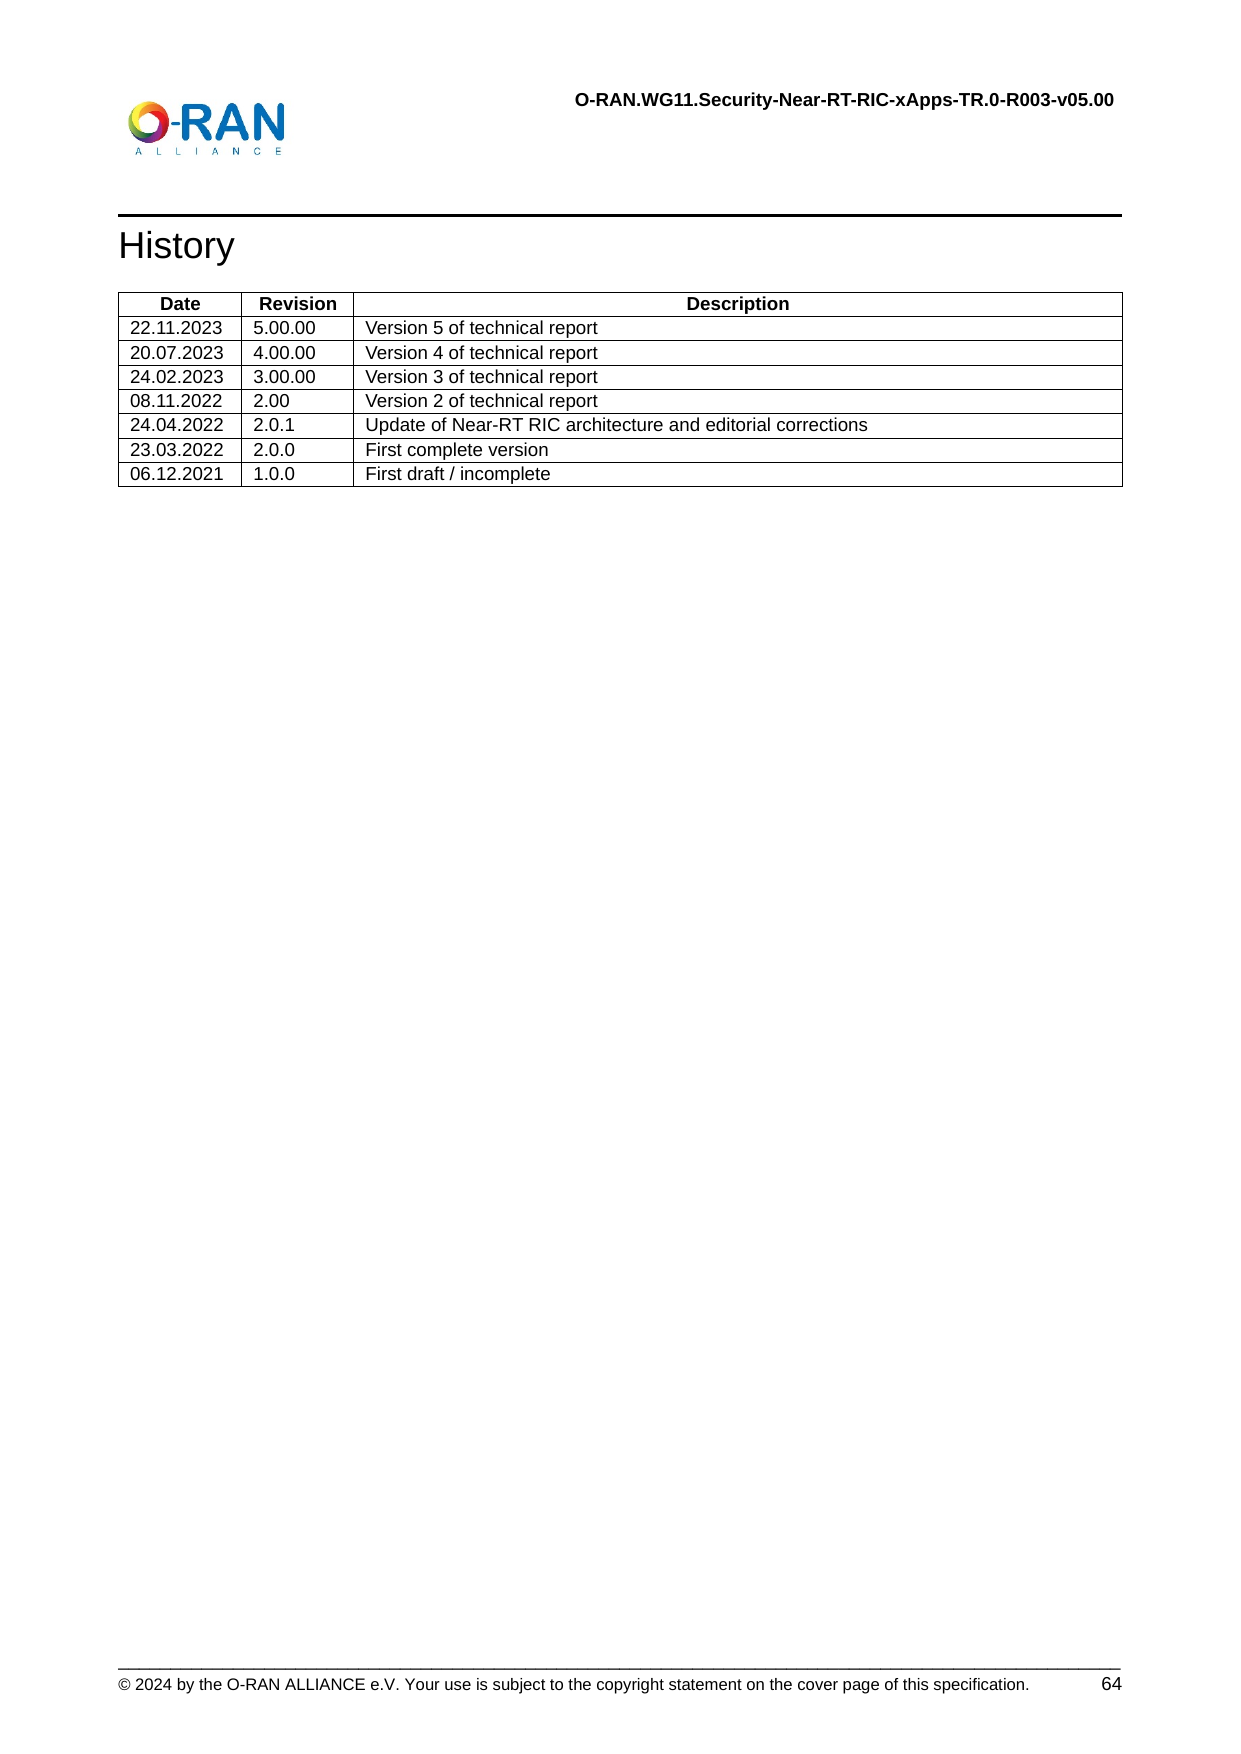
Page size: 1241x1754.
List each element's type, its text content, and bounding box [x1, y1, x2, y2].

table_cell 23.03.2022 [119, 439, 241, 462]
table_cell 22.11.2023 [119, 317, 241, 340]
table_header Date [119, 293, 241, 316]
table_cell First draft / incomplete [354, 463, 1122, 486]
table_cell Version 3 of technical report [354, 366, 1122, 389]
table_cell 08.11.2022 [119, 390, 241, 413]
table_cell 20.07.2023 [119, 341, 241, 365]
table_cell 2.00 [242, 390, 353, 413]
table_cell Version 4 of technical report [354, 341, 1122, 365]
table_cell 4.00.00 [242, 341, 353, 365]
table_cell 5.00.00 [242, 317, 353, 340]
table_cell Update of Near-RT RIC architecture and editorial corrections [354, 414, 1122, 437]
picture [118, 88, 298, 166]
table_cell 2.0.1 [242, 414, 353, 437]
table_header Description [354, 293, 1122, 316]
table_cell 2.0.0 [242, 439, 353, 462]
subtitle History [118, 217, 1122, 267]
table_cell Version 5 of technical report [354, 317, 1122, 340]
table_cell Version 2 of technical report [354, 390, 1122, 413]
table_cell 24.02.2023 [119, 366, 241, 389]
table_cell 1.0.0 [242, 463, 353, 486]
table_header Revision [242, 293, 353, 316]
table_cell 24.04.2022 [119, 414, 241, 437]
table_cell First complete version [354, 439, 1122, 462]
table_cell 3.00.00 [242, 366, 353, 389]
table_cell 06.12.2021 [119, 463, 241, 486]
